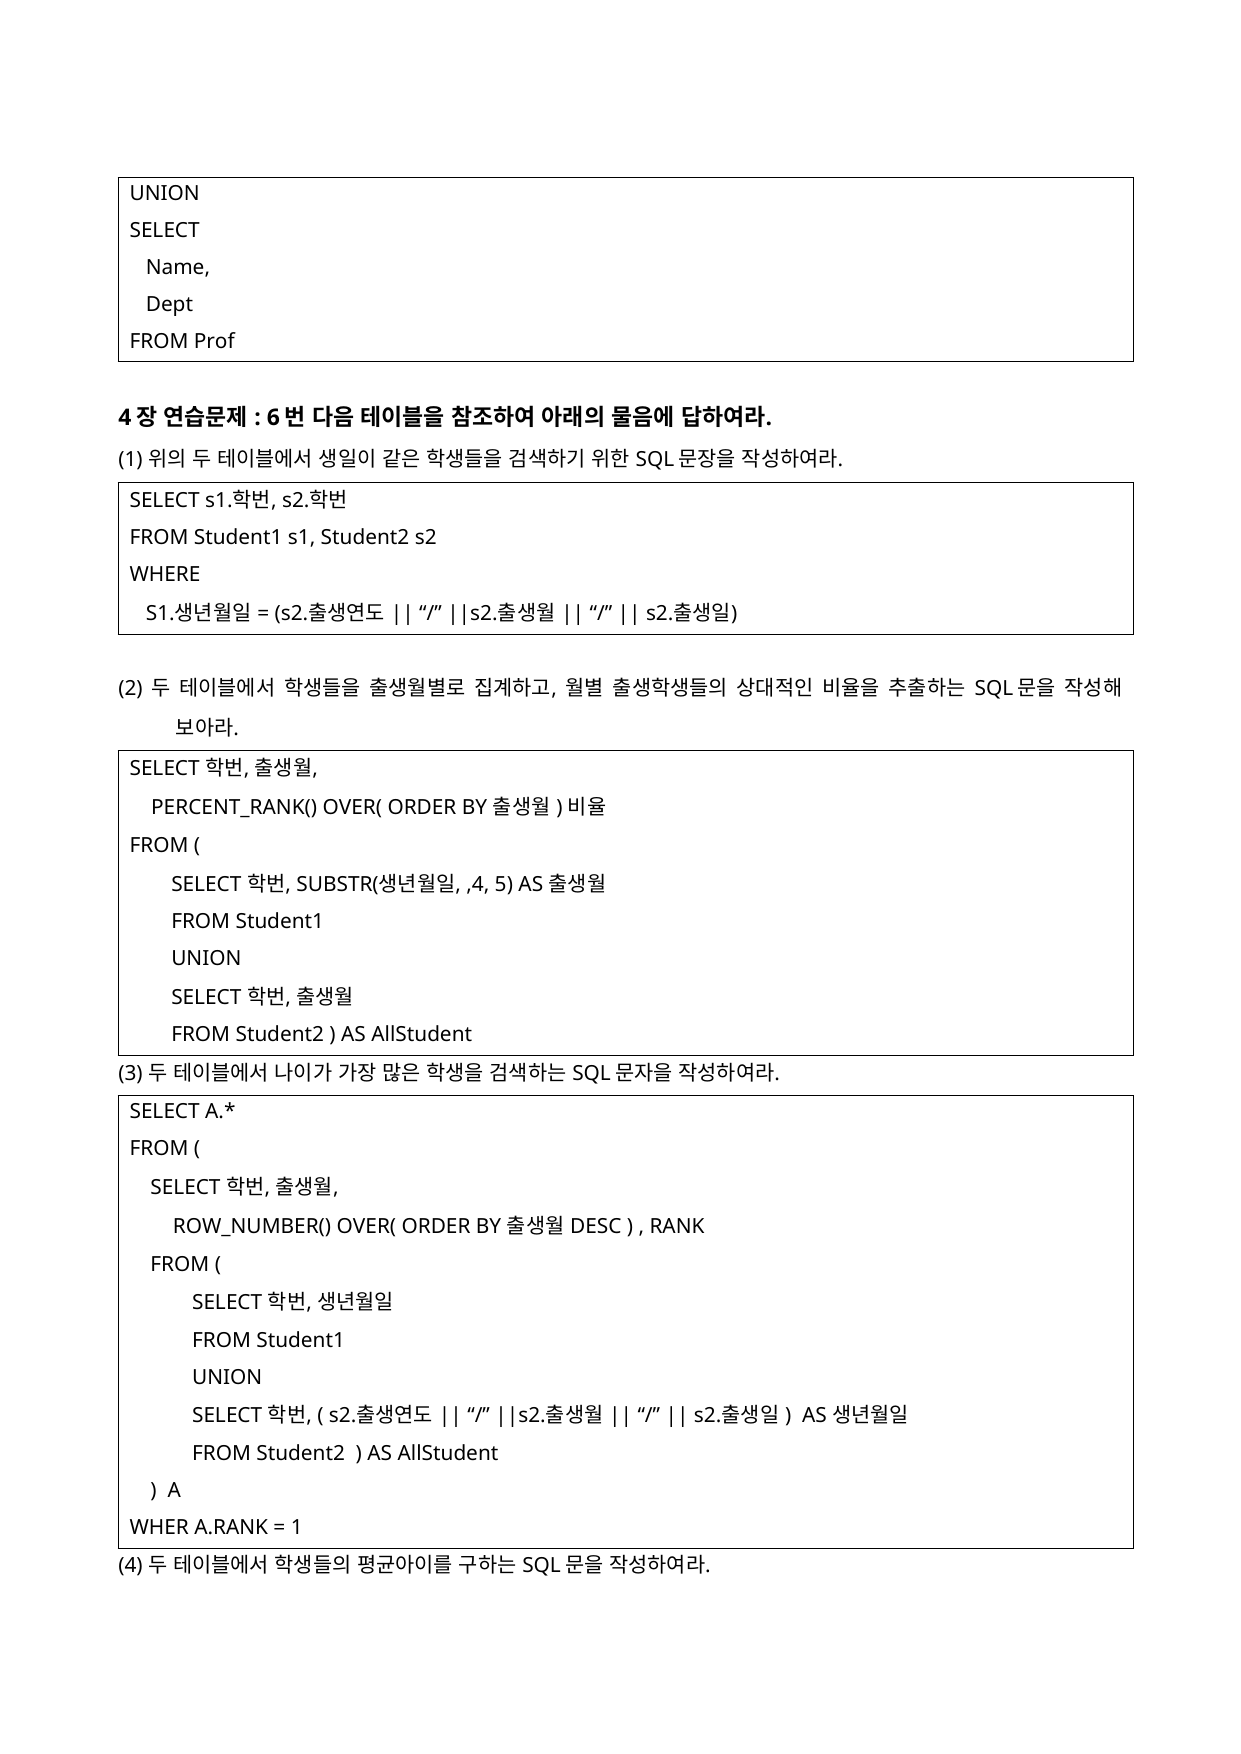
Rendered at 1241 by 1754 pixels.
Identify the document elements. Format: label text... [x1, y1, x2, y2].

text (2) 두 테이블에서 학생들을 출생월별로 집계하고, 월별 출생학생들의 상대적인 비율을 추출하는 SQL문을 작성해 보아라. [118, 671, 1122, 741]
text (4) 두 테이블에서 학생들의 평균아이를 구하는 SQL문을 작성하여라. [118, 1549, 1122, 1579]
table_header SELECT s1.학번, s2.학번 FROM Student1 s1, Student2 s2 WHERE S1.생년월일 = (s2.출생연도 || “/” ||s2.출생월 || “/” || s2.출생일) [119, 483, 1133, 633]
table_header SELECT A.* FROM ( SELECT 학번, 출생월, ROW_NUMBER() OVER( ORDER BY 출생월 DESC ) , RANK FROM ( SELECT 학번, 생년월일 FROM Student1 UNION SELECT 학번, ( s2.출생연도 || “/” ||s2.출생월 || “/” || s2.출생일 ) AS 생년월일 FROM Student2 ) AS AllStudent ) A WHER A.RANK = 1 [119, 1096, 1133, 1547]
text (3) 두 테이블에서 나이가 가장 많은 학생을 검색하는 SQL문자을 작성하여라. [118, 1056, 1122, 1086]
text (1) 위의 두 테이블에서 생일이 같은 학생들을 검색하기 위한 SQL문장을 작성하여라. [118, 442, 1122, 473]
text 4장 연습문제 : 6번 다음 테이블을 참조하여 아래의 물음에 답하여라. [118, 399, 1122, 432]
table_header SELECT 학번, 출생월, PERCENT_RANK() OVER( ORDER BY 출생월 ) 비율 FROM ( SELECT 학번, SUBSTR(생년월일, ,4, 5) AS 출생월 FROM Student1 UNION SELECT 학번, 출생월 FROM Student2 ) AS AllStudent [119, 751, 1133, 1055]
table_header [119, 178, 1133, 361]
